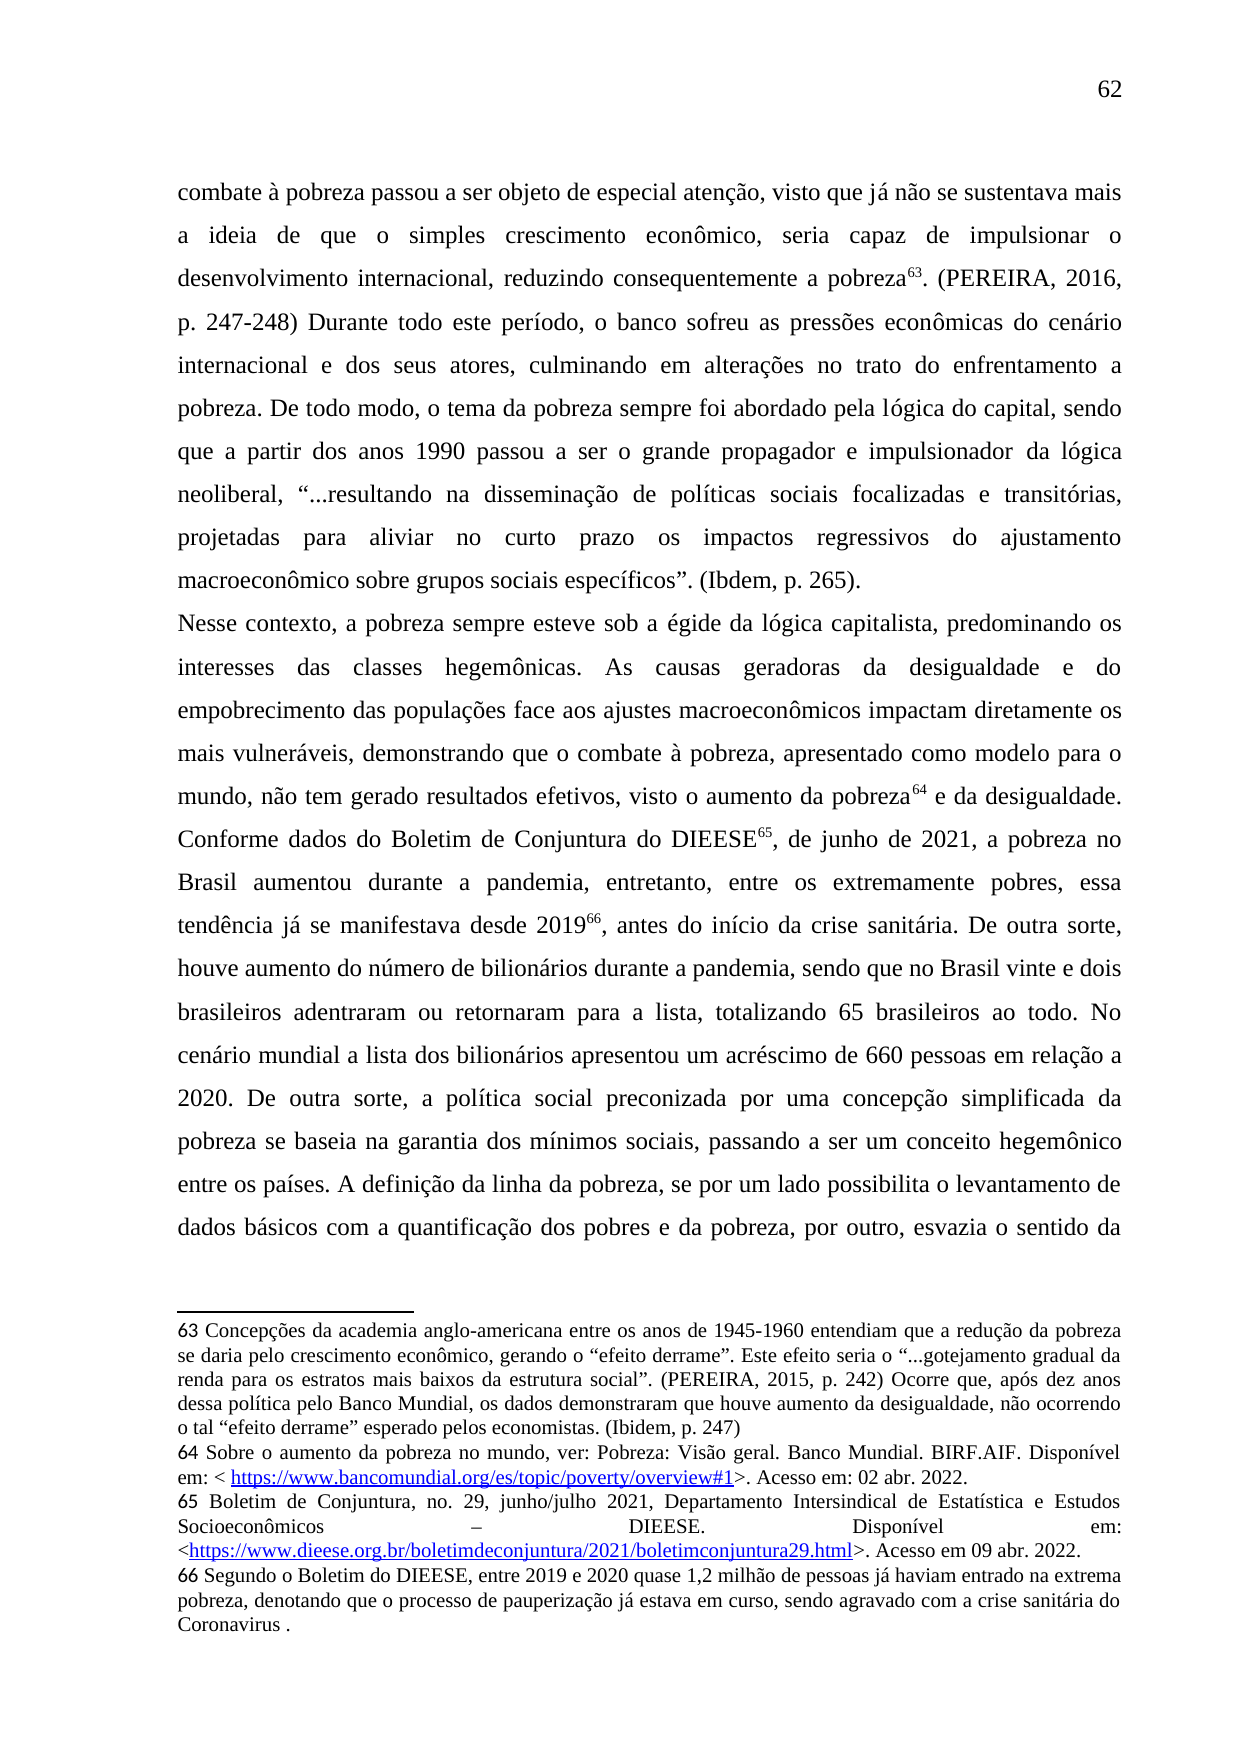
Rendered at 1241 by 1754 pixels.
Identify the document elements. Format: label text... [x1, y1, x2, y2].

text O Banco Mundial é reconhecidamente a principal organização multilateral que dita os limites da linha da pobreza. Criado em 1945, tinha como objetivo conceder empréstimos e financiamento a importações e projetos para a promoção do desenvolvimento do Terceiro Mundo. Com o passar do tempo, nos seus mais de 70 anos de criação, o Banco Mundial, acabou por assumir a liderança política e intelectual do ajuste macroeconômico e mais que isso, passou a ser referência para a aplicação das políticas sociais sob o prisma do neoliberalismo em grande parte do mundo. Sob a presidência de Robert MacNamara, a partir de 1968 empreenderam-se mudanças na política interna do banco, estabelecendo-se formulações mais abrangentes de políticas e programas econômicos e sociais. A pauta do combate à pobreza passou a ser objeto de especial atenção, visto que já não se sustentava mais a ideia de que o simples crescimento econômico, seria capaz de impulsionar o desenvolvimento internacional, reduzindo consequentemente a pobreza. (PEREIRA, 2016, p. 247-248) Durante todo este período, o banco sofreu as pressões econômicas do cenário internacional e dos seus atores, culminando em alterações no trato do enfrentamento a pobreza. De todo modo, o tema da pobreza sempre foi abordado pela lógica do capital, sendo que a partir dos anos 1990 passou a ser o grande propagador e impulsionador da lógica neoliberal, “...resultando na disseminação de políticas sociais focalizadas e transitórias, projetadas para aliviar no curto prazo os impactos regressivos do ajustamento macroeconômico sobre grupos sociais específicos”. (Ibdem, p. 265). [177, 177, 1122, 594]
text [177, 608, 1122, 1241]
